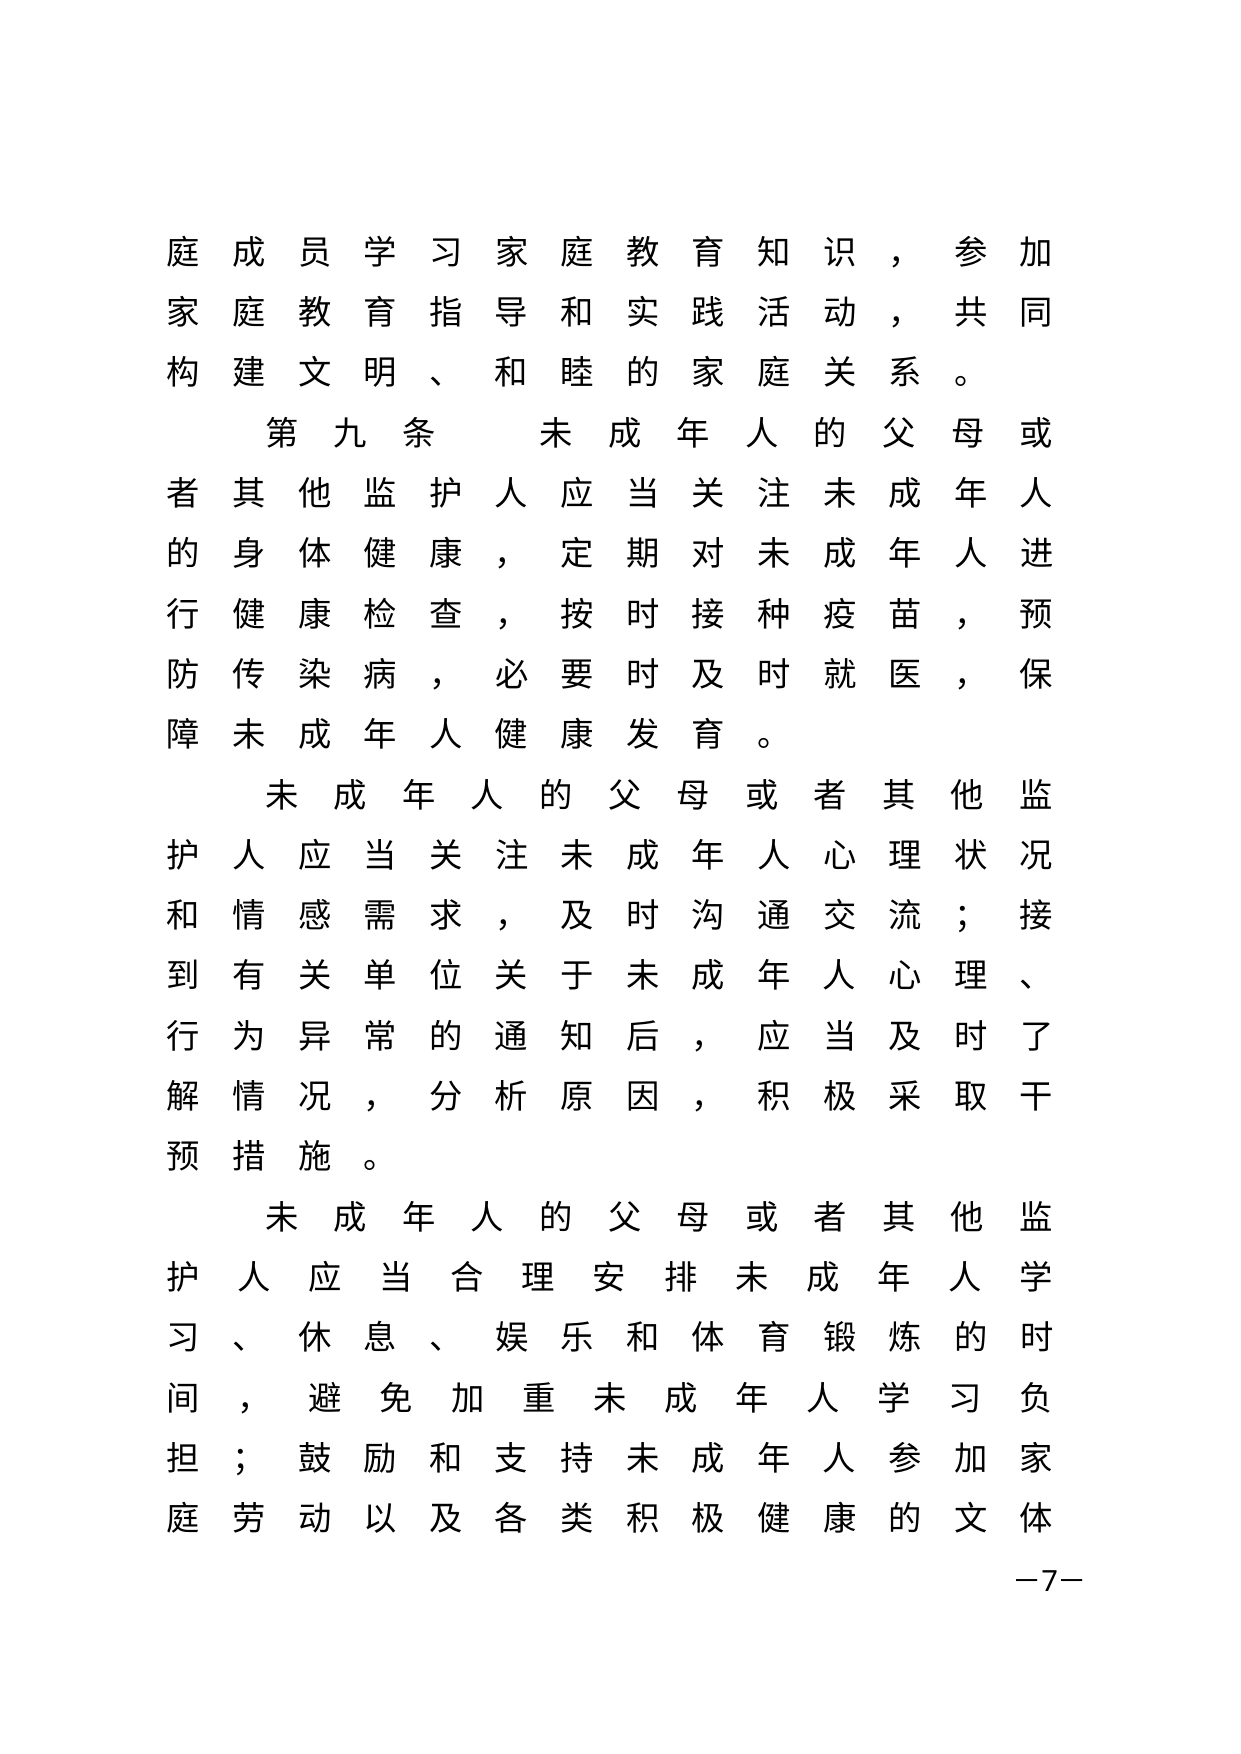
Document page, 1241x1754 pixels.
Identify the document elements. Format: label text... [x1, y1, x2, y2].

text 第九条 未成年人的父母或者其他监护人应当关注未成年人的身体健康，定期对未成年人进行健康检查，按时接种疫苗，预防传染病，必要时及时就医，保障未成年人健康发育。 [167, 400, 1085, 762]
text 未成年人的父母或者其他监护人应当合理安排未成年人学习、休息、娱乐和体育锻炼的时间，避免加重未成年人学习负担；鼓励和支持未成年人参加家庭劳动以及各类积极健康的文体活动、社会交往活动，共同参与社会公益活动。 [167, 1184, 1085, 1546]
text 鼓励共同生活的其他成年家庭成员学习家庭教育知识，参加家庭教育指导和实践活动，共同构建文明、和睦的家庭关系。 [167, 219, 1085, 400]
text 未成年人的父母或者其他监护人应当关注未成年人心理状况和情感需求，及时沟通交流；接到有关单位关于未成年人心理、行为异常的通知后，应当及时了解情况，分析原因，积极采取干预措施。 [167, 762, 1085, 1184]
